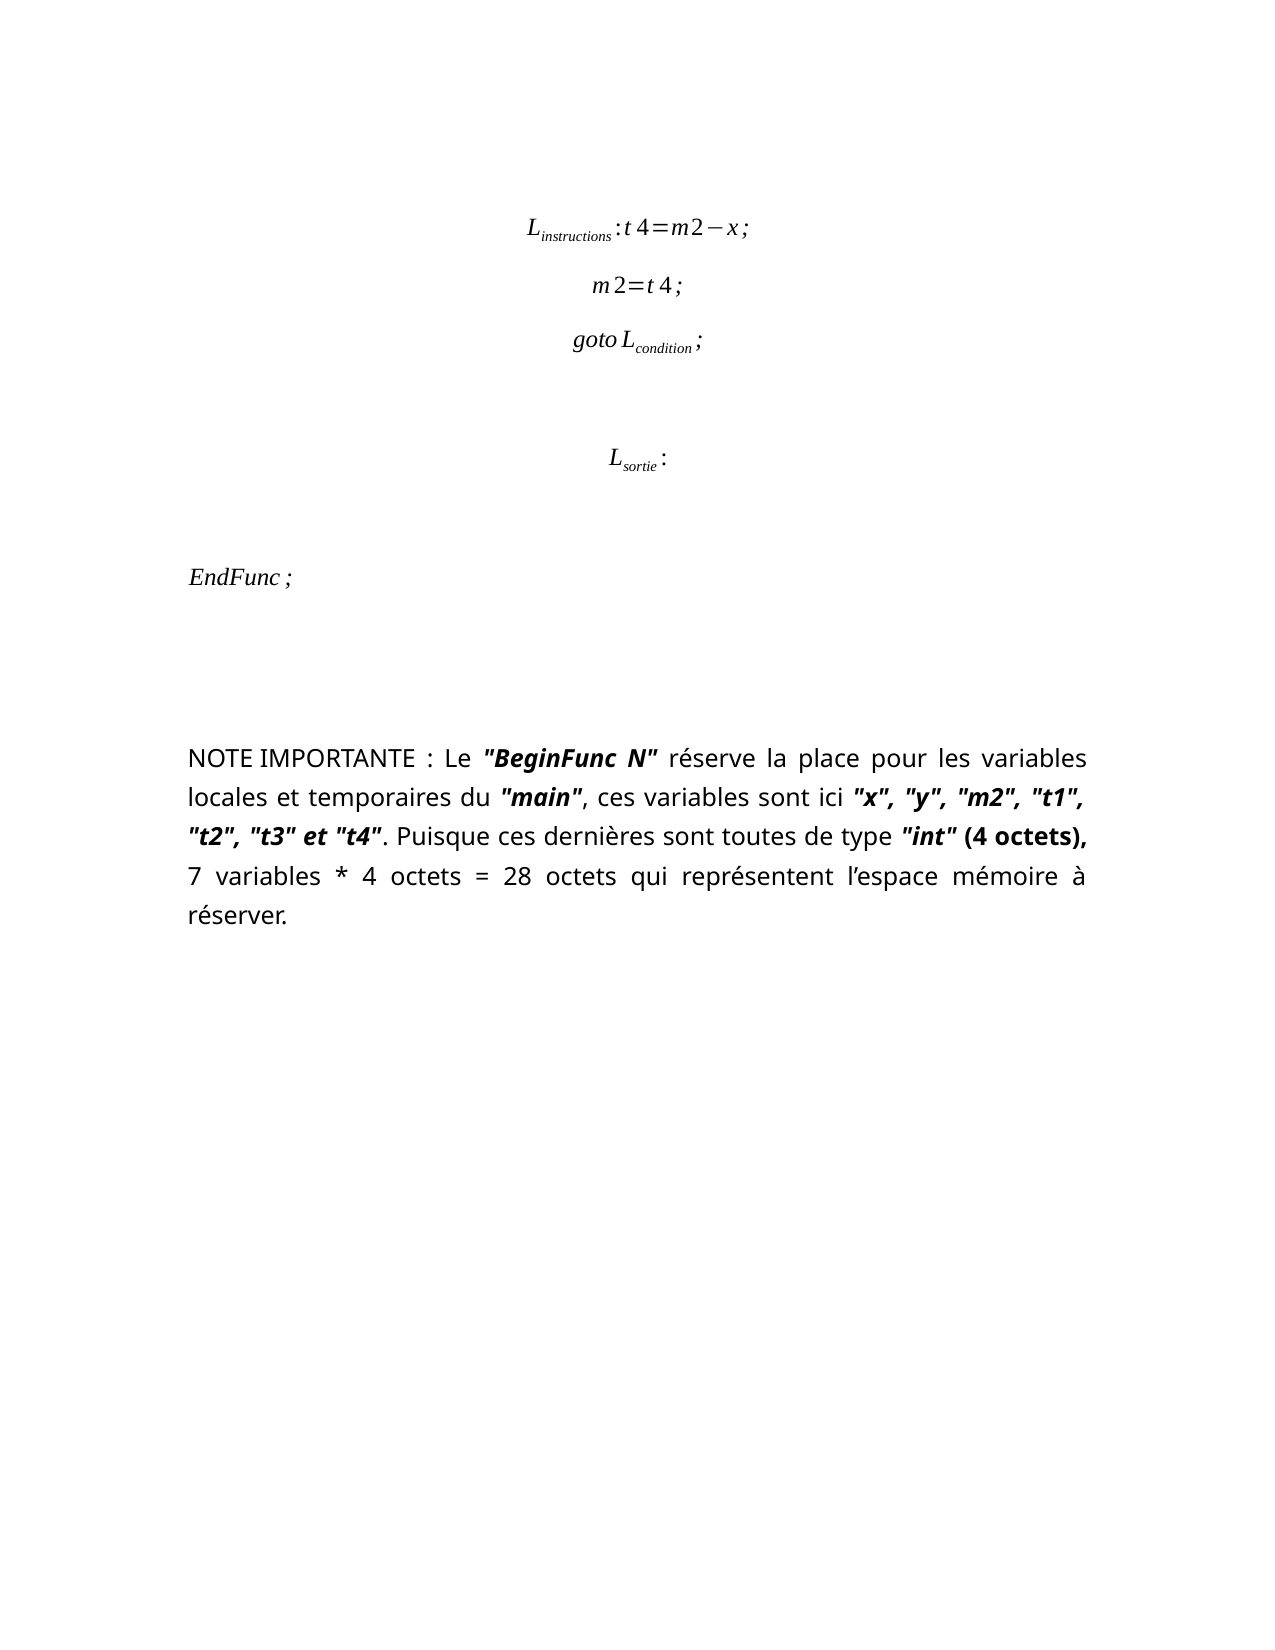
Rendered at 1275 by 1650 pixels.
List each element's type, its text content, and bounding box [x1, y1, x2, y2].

text NOTE IMPORTANTE : Le "BeginFunc N" réserve la place pour les variables locales et temporaires du "main", ces variables sont ici "x", "y", "m2", "t1", "t2", "t3" et "t4". Puisque ces dernières sont toutes de type "int" (4 octets), 7 variables * 4 octets = 28 octets qui représentent l’espace mémoire à réserver. [187, 741, 1087, 931]
